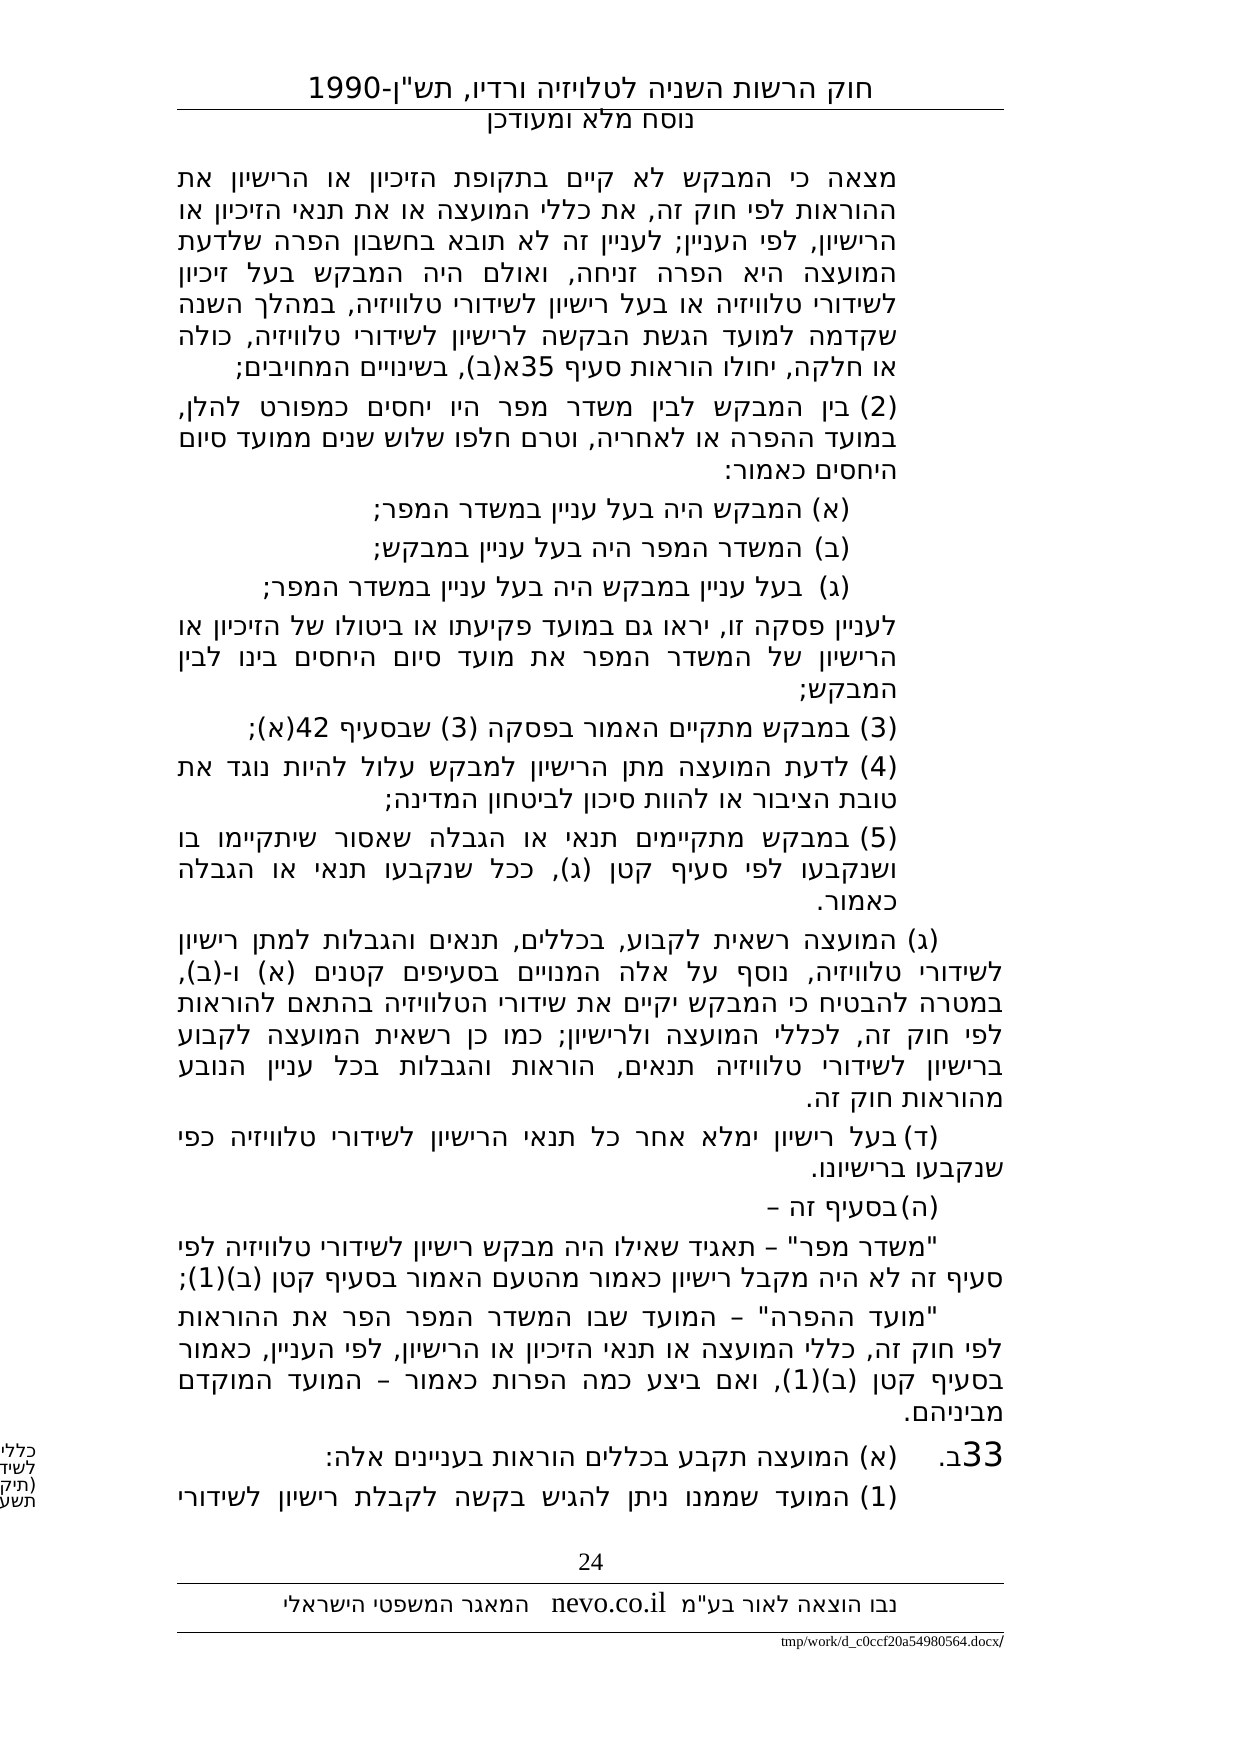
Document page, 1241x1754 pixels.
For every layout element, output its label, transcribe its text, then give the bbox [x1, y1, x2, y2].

text (4) לדעת המועצה מתן הרישיון למבקש עלול להיות נוגד את טובת הציבור או להוות סיכון לביטחון המדינה; [177, 751, 898, 814]
text (א) המבקש היה בעל עניין במשדר המפר; [177, 493, 851, 524]
text לעניין פסקה זו, יראו גם במועד פקיעתו או ביטולו של הזיכיון או הרישיון של המשדר המפר את מועד סיום היחסים בינו לבין המבקש; [177, 610, 898, 705]
text "משדר מפר" – תאגיד שאילו היה מבקש רישיון לשידורי טלוויזיה לפי סעיף זה לא היה מקבל רישיון כאמור מהטעם האמור בסעיף קטן (ב)(1); [177, 1231, 1004, 1294]
text (ג) בעל עניין במבקש היה בעל עניין במשדר המפר; [177, 571, 851, 603]
text (ג) המועצה רשאית לקבוע, בכללים, תנאים והגבלות למתן רישיון לשידורי טלוויזיה, נוסף על אלה המנויים בסעיפים קטנים (א) ו-(ב), במטרה להבטיח כי המבקש יקיים את שידורי הטלוויזיה בהתאם להוראות לפי חוק זה, לכללי המועצה ולרישיון; כמו כן רשאית המועצה לקבוע ברישיון לשידורי טלוויזיה תנאים, הוראות והגבלות בכל עניין הנובע מהוראות חוק זה. [177, 924, 1004, 1114]
text "מועד ההפרה" – המועד שבו המשדר המפר הפר את ההוראות לפי חוק זה, כללי המועצה או תנאי הזיכיון או הרישיון, לפי העניין, כאמור בסעיף קטן (ב)(1), ואם ביצע כמה הפרות כאמור – המועד המוקדם מביניהם. [177, 1301, 1004, 1428]
text 33ב. (א) המועצה תקבע בכללים הוראות בעניינים אלה: [177, 1435, 1004, 1474]
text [177, 1482, 898, 1513]
text (5) במבקש מתקיימים תנאי או הגבלה שאסור שיתקיימו בו ושנקבעו לפי סעיף קטן (ג), ככל שנקבעו תנאי או הגבלה כאמור. [177, 822, 898, 917]
text (ב) המשדר המפר היה בעל עניין במבקש; [177, 532, 851, 564]
text (2) בין המבקש לבין משדר מפר היו יחסים כמפורט להלן, במועד ההפרה או לאחריה, וטרם חלפו שלוש שנים ממועד סיום היחסים כאמור: [177, 391, 898, 486]
text (ה) בסעיף זה – [177, 1192, 1004, 1223]
text (ד) בעל רישיון ימלא אחר כל תנאי הרישיון לשידורי טלוויזיה כפי שנקבעו ברישיונו. [177, 1121, 1004, 1184]
text (3) במבקש מתקיים האמור בפסקה (3) שבסעיף 42(א); [177, 712, 898, 744]
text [177, 162, 898, 383]
